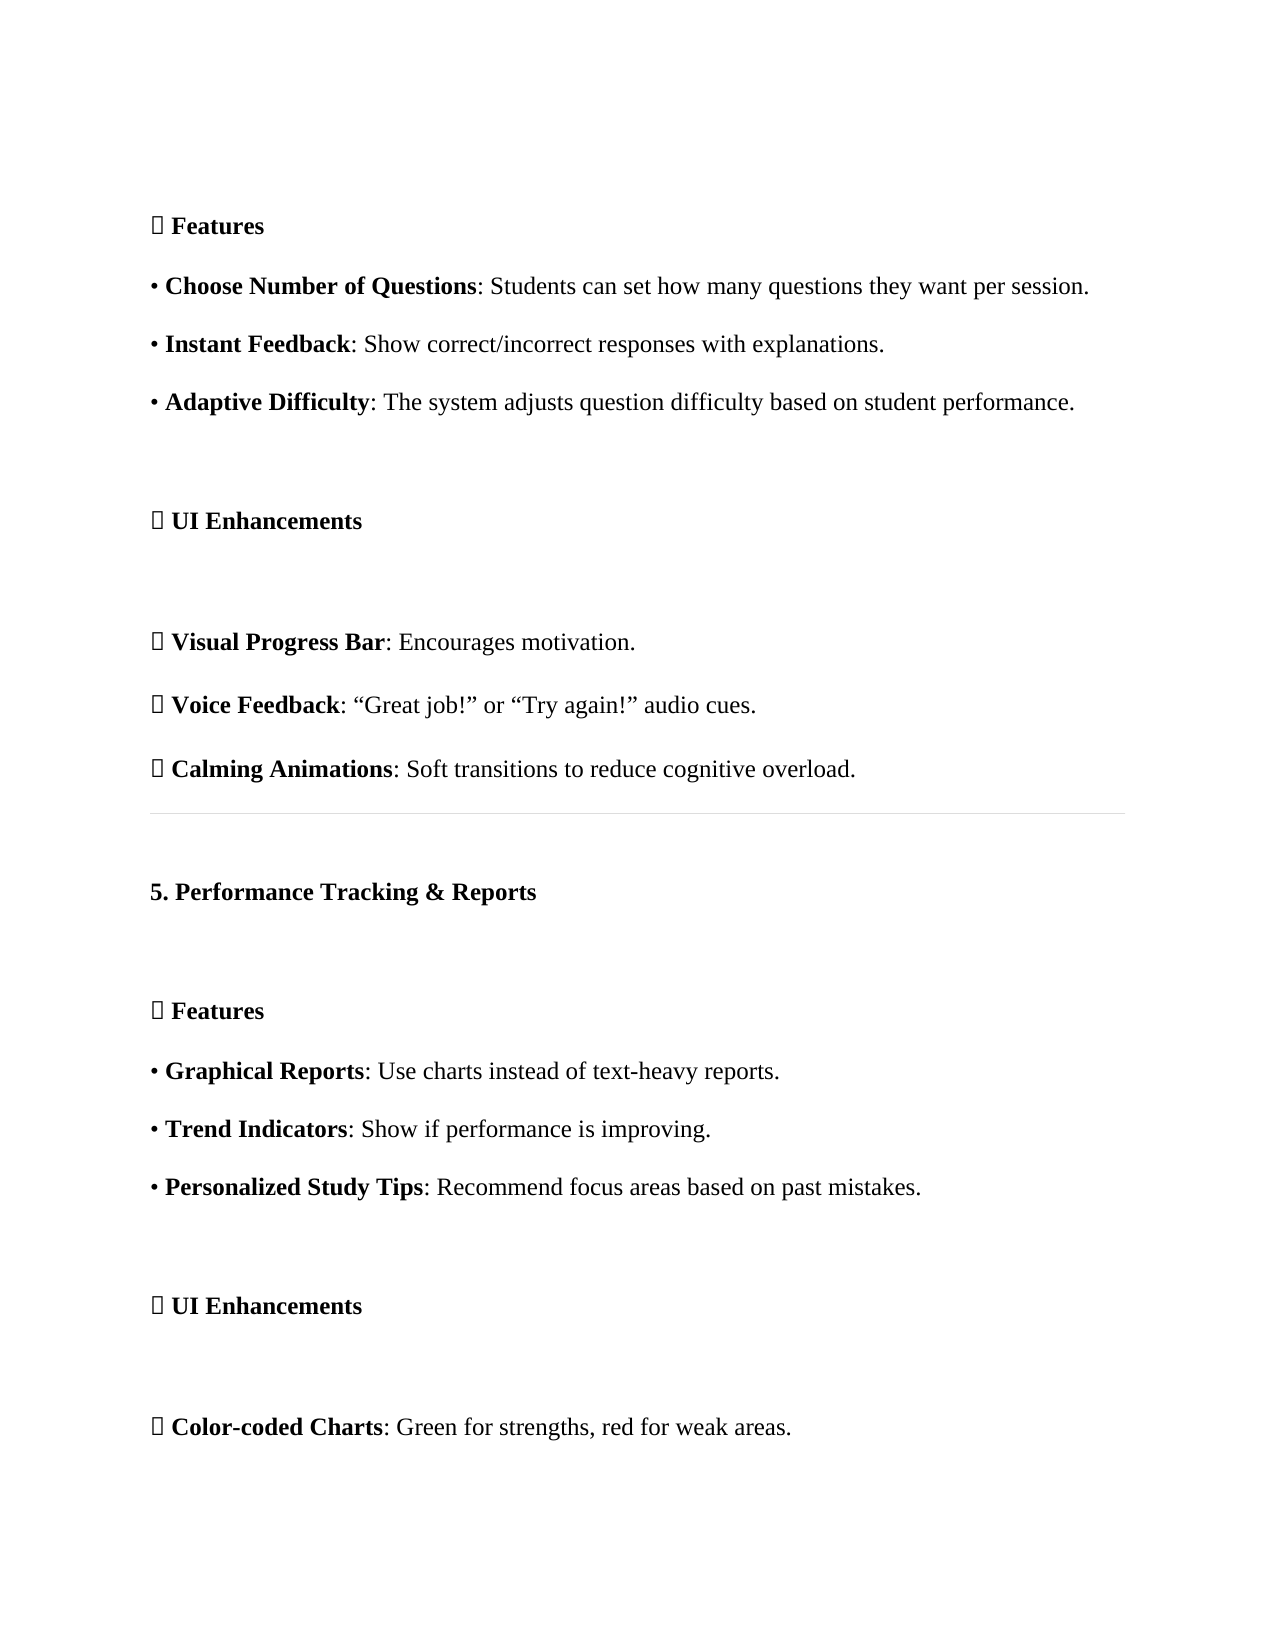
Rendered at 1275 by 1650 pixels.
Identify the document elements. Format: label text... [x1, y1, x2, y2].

text 🎨 UI Enhancements [150, 1288, 1125, 1322]
text 📌 Features [150, 993, 1125, 1027]
text ✅ Color-coded Charts: Green for strengths, red for weak areas. [150, 1409, 1125, 1443]
text • Choose Number of Questions: Students can set how many questions they want per session. [150, 271, 1125, 300]
text ✅ Visual Progress Bar: Encourages motivation. [150, 624, 1125, 658]
text 🎨 UI Enhancements [150, 503, 1125, 537]
text ✅ Calming Animations: Soft transitions to reduce cognitive overload. [150, 750, 1125, 784]
text • Personalized Study Tips: Recommend focus areas based on past mistakes. [150, 1172, 1125, 1201]
text • Trend Indicators: Show if performance is improving. [150, 1114, 1125, 1143]
text • Instant Feedback: Show correct/incorrect responses with explanations. [150, 329, 1125, 358]
text ✅ Voice Feedback: “Great job!” or “Try again!” audio cues. [150, 687, 1125, 721]
text 📌 Features [150, 208, 1125, 242]
text 5. Performance Tracking & Reports [150, 877, 1125, 906]
text • Graphical Reports: Use charts instead of text-heavy reports. [150, 1056, 1125, 1085]
text • Adaptive Difficulty: The system adjusts question difficulty based on student performance. [150, 387, 1125, 416]
